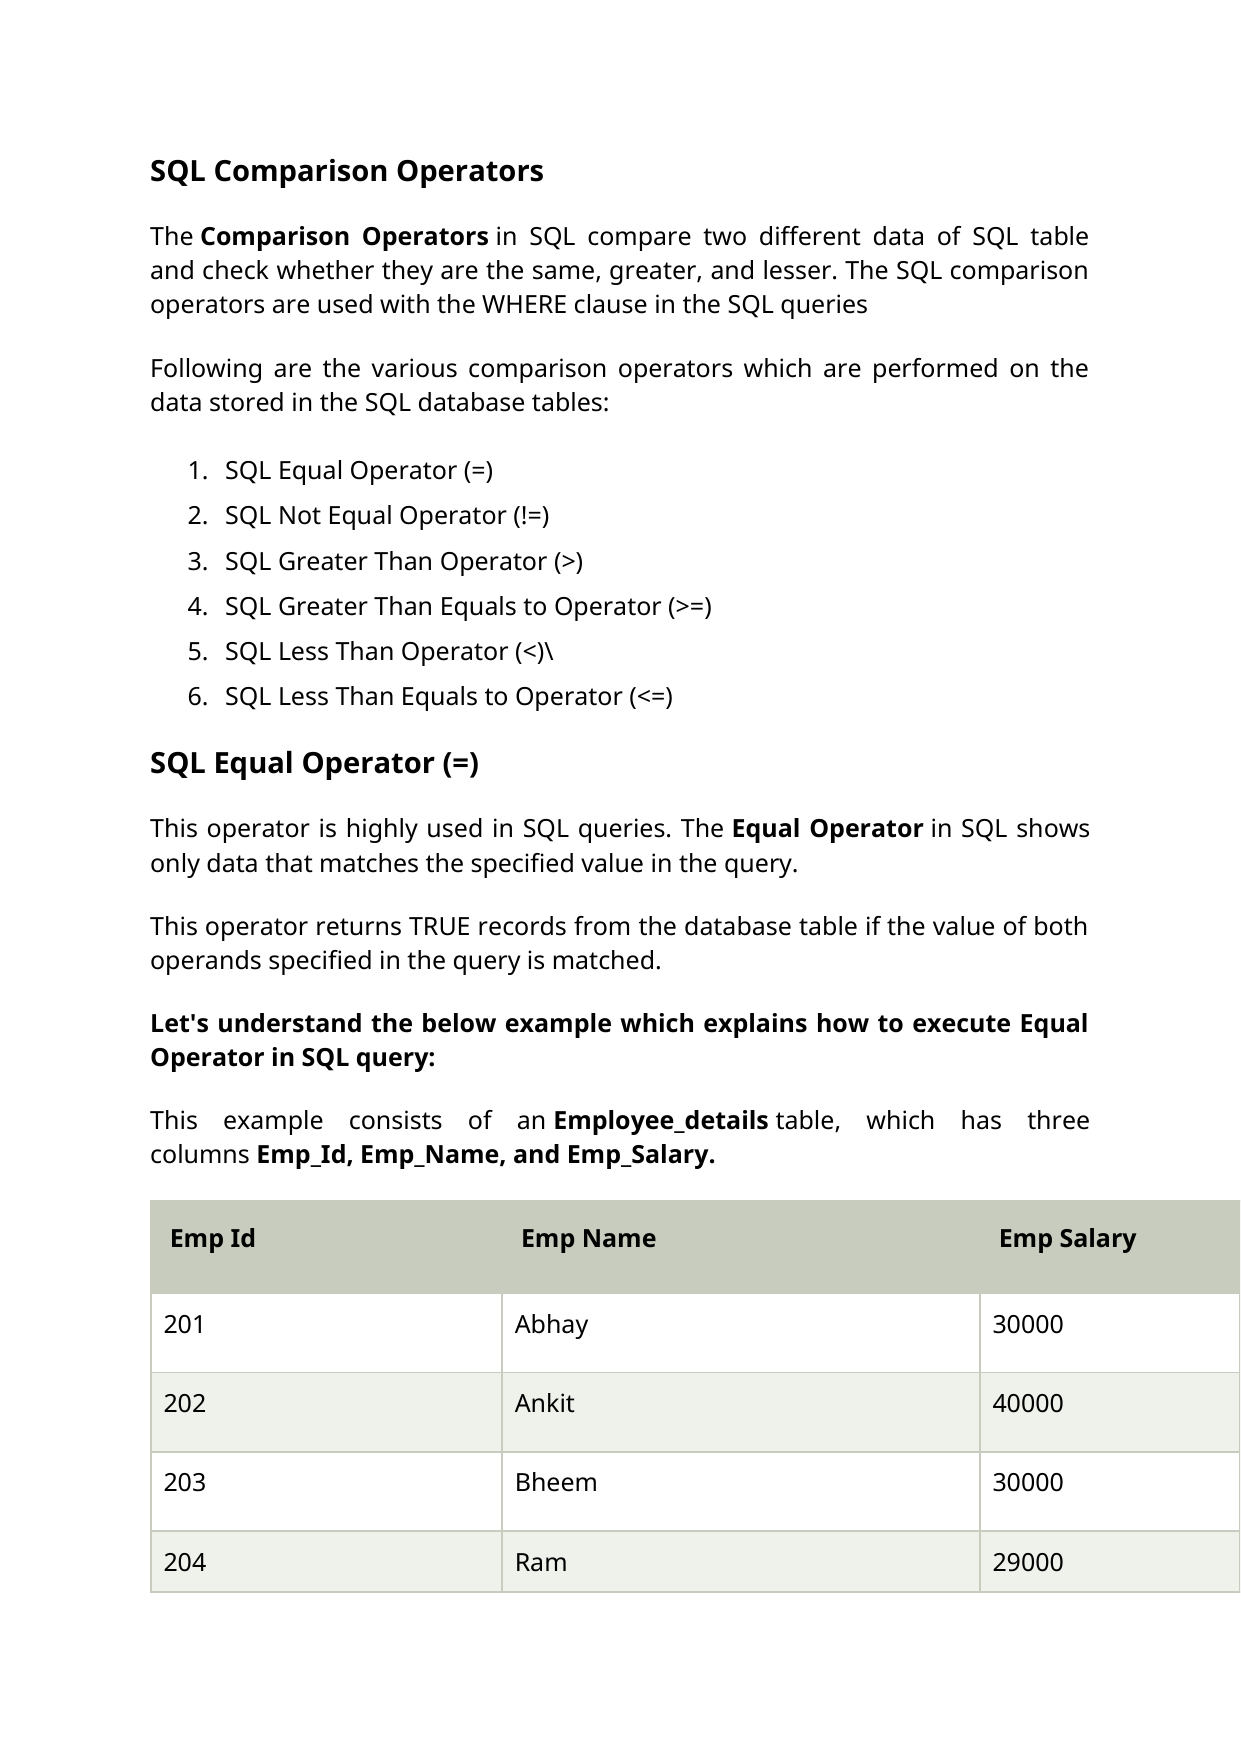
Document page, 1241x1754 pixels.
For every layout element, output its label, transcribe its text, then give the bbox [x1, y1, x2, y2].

table_cell 40000 [981, 1373, 1239, 1451]
table_cell Bheem [503, 1453, 979, 1530]
table_cell 201 [152, 1294, 501, 1372]
table_cell 30000 [981, 1294, 1239, 1372]
table_cell 29000 [981, 1532, 1239, 1591]
subtitle SQL Equal Operator (=) [150, 742, 1090, 782]
list SQL Not Equal Operator (!=) [187, 493, 1090, 532]
list SQL Greater Than Equals to Operator (>=) [187, 583, 1090, 622]
text This operator is highly used in SQL queries. The Equal Operator in SQL shows only data that matches the specified value in the query. [150, 811, 1090, 879]
text This example consists of an Employee_details table, which has three columns Emp_Id, Emp_Name, and Emp_Salary. [150, 1103, 1090, 1171]
text This operator returns TRUE records from the database table if the value of both operands specified in the query is matched. [150, 908, 1090, 977]
list SQL Less Than Operator (<)\ [187, 629, 1090, 668]
table_cell 30000 [981, 1453, 1239, 1530]
table_cell Abhay [503, 1294, 979, 1372]
table_cell 204 [152, 1532, 501, 1591]
list SQL Greater Than Operator (>) [187, 538, 1090, 577]
text The Comparison Operators in SQL compare two different data of SQL table and check whether they are the same, greater, and lesser. The SQL comparison operators are used with the WHERE clause in the SQL queries [150, 219, 1090, 321]
list SQL Equal Operator (=) [187, 447, 1090, 487]
table_cell Ram [503, 1532, 979, 1591]
text Following are the various comparison operators which are performed on the data stored in the SQL database tables: [150, 350, 1090, 418]
list SQL Less Than Equals to Operator (<=) [187, 674, 1090, 713]
table_cell 203 [152, 1453, 501, 1530]
subtitle SQL Comparison Operators [150, 150, 1090, 190]
text Let's understand the below example which explains how to execute Equal Operator in SQL query: [150, 1006, 1090, 1074]
table_header Emp Salary [980, 1202, 1239, 1292]
table_header Emp Name [502, 1202, 980, 1292]
table_cell Ankit [503, 1373, 979, 1451]
table_header Emp Id [152, 1202, 502, 1292]
table_cell 202 [152, 1373, 501, 1451]
